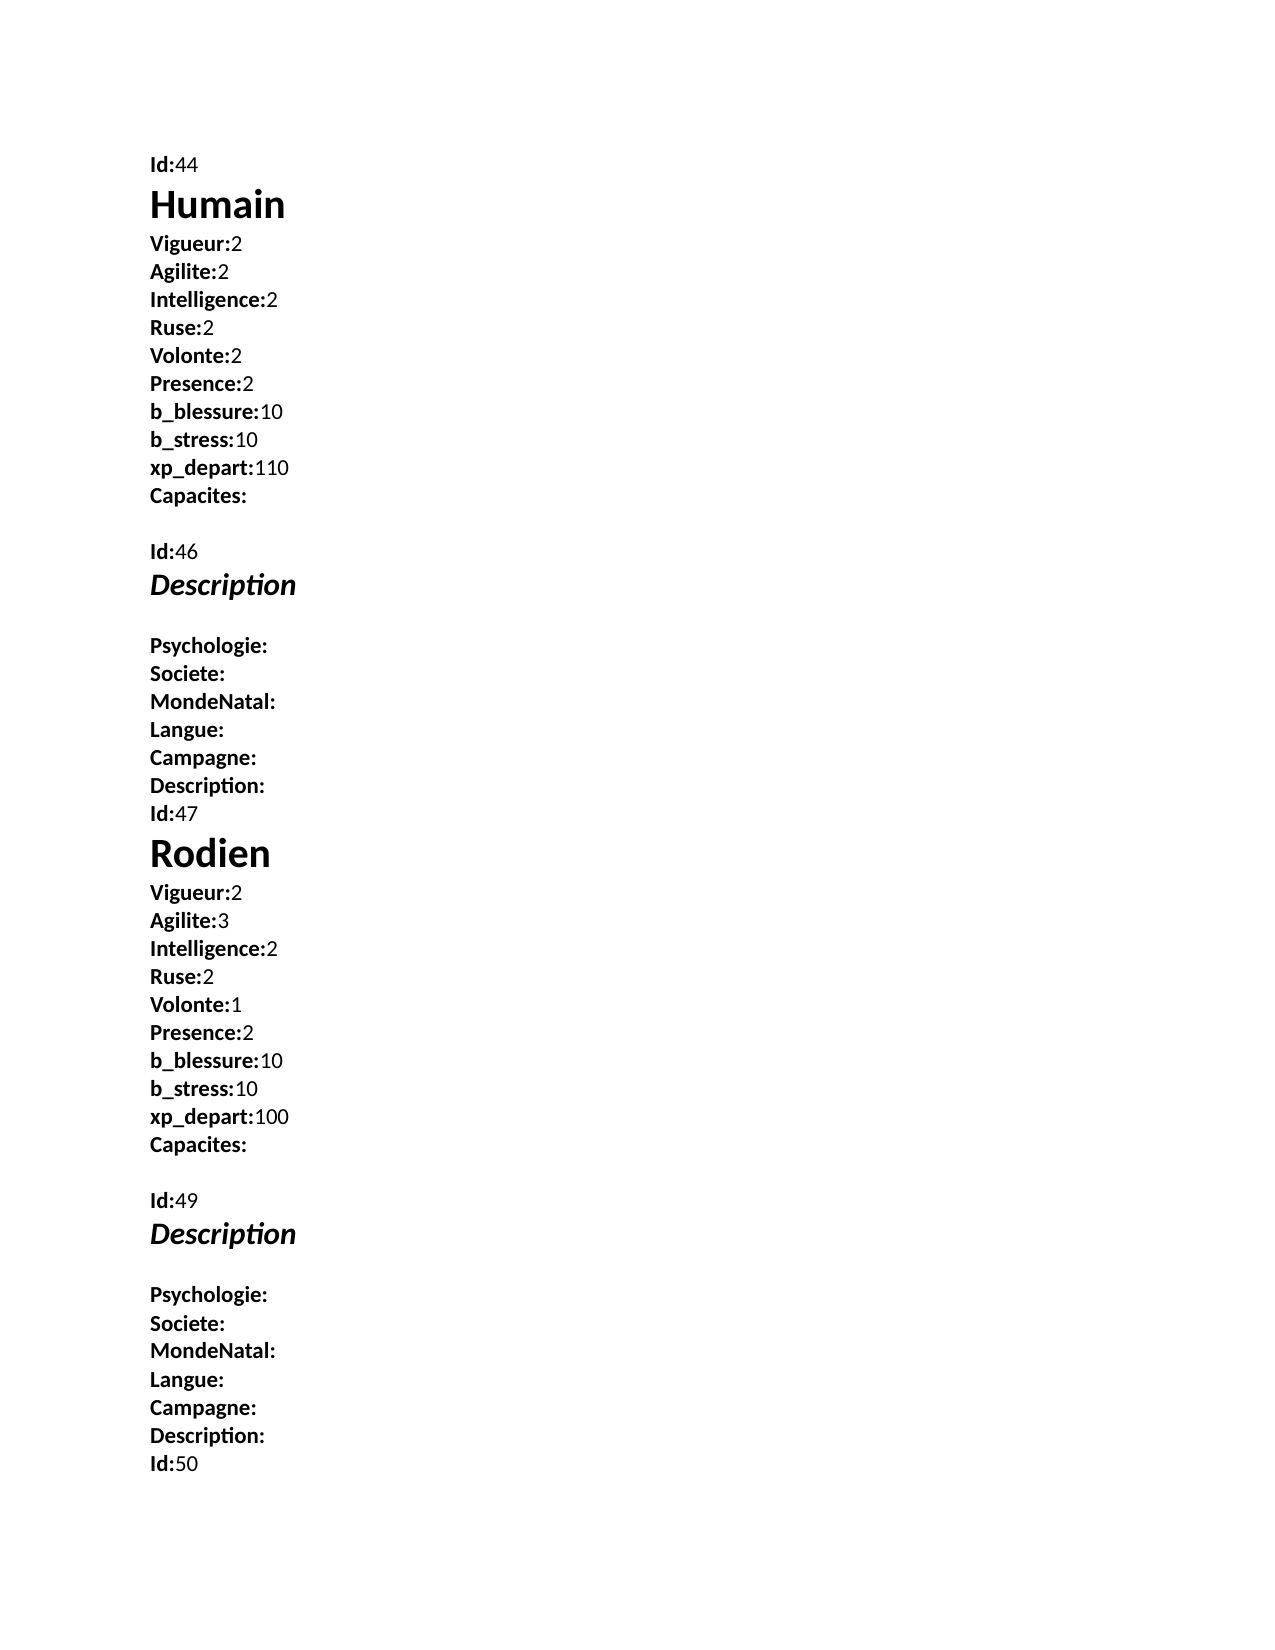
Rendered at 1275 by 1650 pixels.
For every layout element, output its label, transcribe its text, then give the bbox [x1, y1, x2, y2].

text Capacites: [150, 481, 1125, 537]
text b_stress:10 [150, 425, 1125, 453]
text Societe: [150, 1309, 1125, 1337]
text Rodien [150, 827, 1125, 878]
text Agilite:2 [150, 257, 1125, 285]
text Intelligence:2 [150, 934, 1125, 962]
text Campagne: [150, 743, 1125, 771]
text Langue: [150, 1365, 1125, 1393]
text MondeNatal: [150, 687, 1125, 715]
text Id:47 [150, 799, 1125, 827]
text Societe: [150, 659, 1125, 687]
text Psychologie: [150, 1281, 1125, 1309]
text Description [150, 565, 1125, 631]
text Id:46 [150, 537, 1125, 565]
text Campagne: [150, 1393, 1125, 1421]
text Langue: [150, 715, 1125, 743]
text Volonte:2 [150, 341, 1125, 369]
text Description: [150, 771, 1125, 799]
text xp_depart:100 [150, 1102, 1125, 1130]
text MondeNatal: [150, 1337, 1125, 1365]
text xp_depart:110 [150, 453, 1125, 481]
text b_blessure:10 [150, 397, 1125, 425]
text Description: [150, 1421, 1125, 1449]
text Ruse:2 [150, 962, 1125, 990]
text Vigueur:2 [150, 229, 1125, 257]
text Presence:2 [150, 369, 1125, 397]
text Agilite:3 [150, 906, 1125, 934]
text Psychologie: [150, 631, 1125, 659]
text Id:44 [150, 150, 1125, 178]
text Humain [150, 178, 1125, 229]
text b_blessure:10 [150, 1046, 1125, 1074]
text Presence:2 [150, 1018, 1125, 1046]
text Intelligence:2 [150, 285, 1125, 313]
text Id:49 [150, 1186, 1125, 1214]
text Ruse:2 [150, 313, 1125, 341]
text Volonte:1 [150, 990, 1125, 1018]
text Vigueur:2 [150, 878, 1125, 906]
text Capacites: [150, 1130, 1125, 1186]
text b_stress:10 [150, 1074, 1125, 1102]
text Description [150, 1214, 1125, 1281]
text Id:50 [150, 1449, 1125, 1477]
